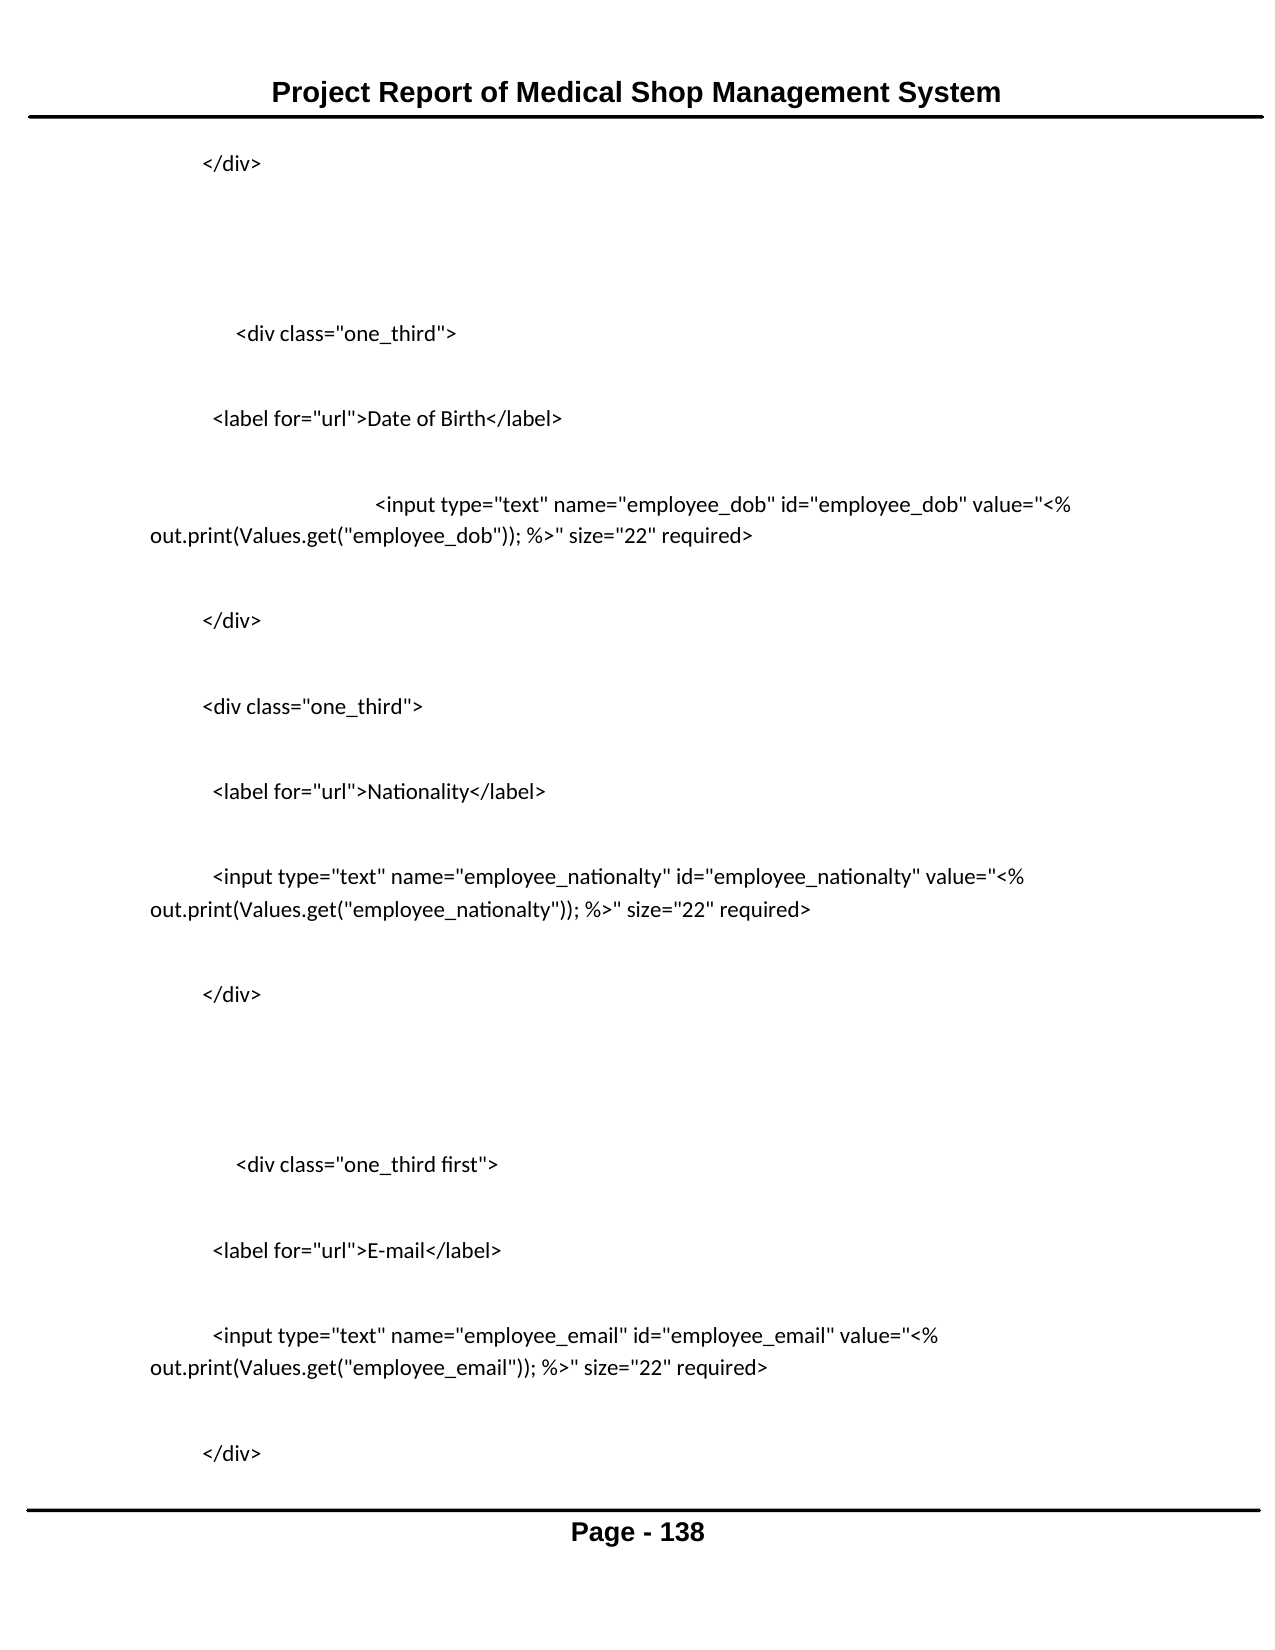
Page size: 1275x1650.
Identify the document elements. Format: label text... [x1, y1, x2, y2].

text <input type="text" name="employee_dob" id="employee_dob" value="<% out.print(Values.get("employee_dob")); %>" size="22" required> [150, 490, 1074, 549]
text </div> [202, 1439, 1152, 1467]
text <div class="one_third"> [202, 692, 1152, 720]
text <div class="one_third"> [236, 319, 1152, 347]
text </div> [202, 980, 1152, 1008]
text <input type="text" name="employee_nationalty" id="employee_nationalty" value="<% out.print(Values.get("employee_nationalty")); %>" size="22" required> [150, 862, 1028, 923]
text <input type="text" name="employee_email" id="employee_email" value="<% out.print(Values.get("employee_email")); %>" size="22" required> [150, 1321, 1152, 1381]
text </div> [202, 607, 1152, 634]
text <div class="one_third first"> [236, 1151, 1152, 1179]
text </div> [202, 149, 1152, 177]
text <label for="url">Date of Birth</label> [212, 404, 1152, 433]
text <label for="url">E-mail</label> [212, 1236, 1152, 1264]
text <label for="url">Nationality</label> [212, 777, 1152, 805]
